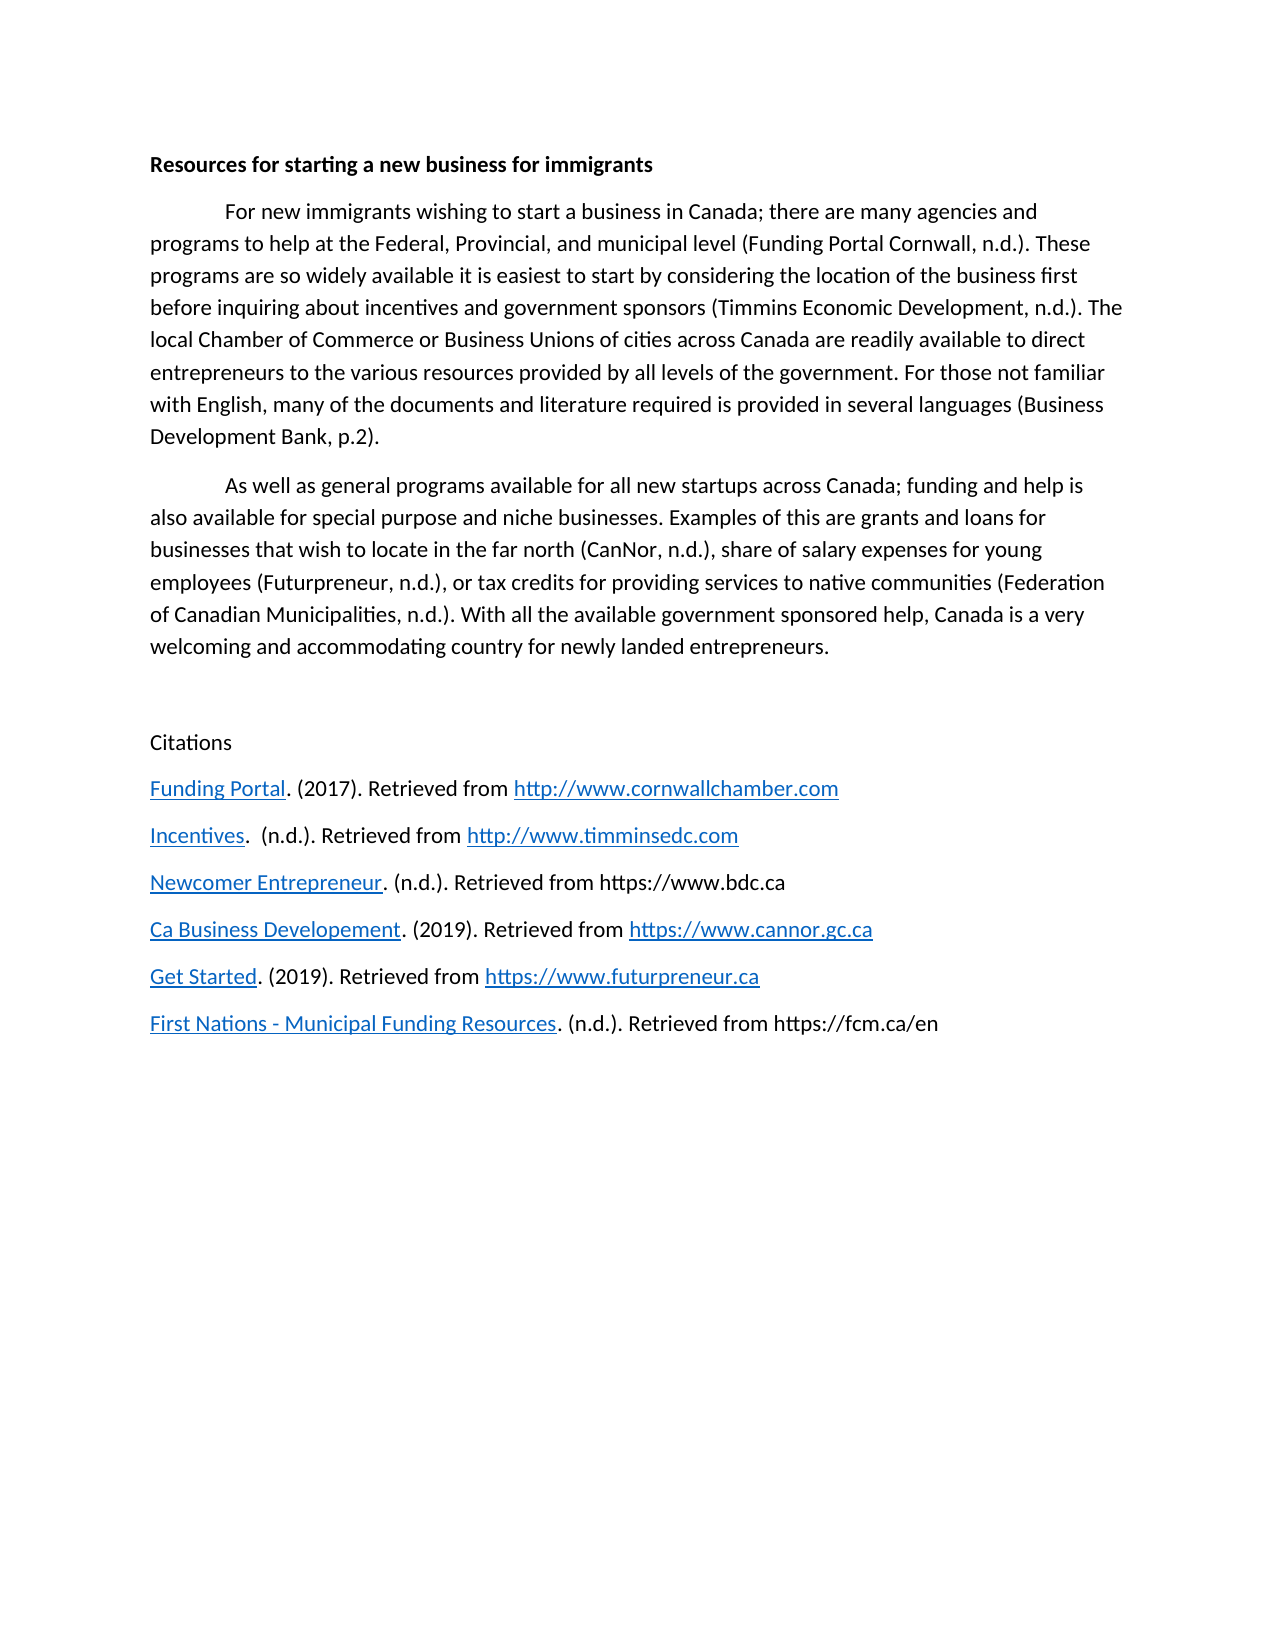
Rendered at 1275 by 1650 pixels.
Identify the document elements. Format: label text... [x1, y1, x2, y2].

text Funding Portal. (2017). Retrieved from http://www.cornwallchamber.com [150, 774, 1125, 803]
text Citations [150, 728, 1125, 756]
text Incentives. (n.d.). Retrieved from http://www.timminsedc.com [150, 821, 1125, 849]
text First Nations - Municipal Funding Resources. (n.d.). Retrieved from https://fcm.ca/en [150, 1009, 1125, 1037]
text Resources for starting a new business for immigrants [150, 150, 1125, 178]
text Newcomer Entrepreneur. (n.d.). Retrieved from https://www.bdc.ca [150, 868, 1125, 896]
text As well as general programs available for all new startups across Canada; funding and help is also available for special purpose and niche businesses. Examples of this are grants and loans for businesses that wish to locate in the far north (CanNor, n.d.), share of salary expenses for young employees (Futurpreneur, n.d.), or tax credits for providing services to native communities (Federation of Canadian Municipalities, n.d.). With all the available government sponsored help, Canada is a very welcoming and accommodating country for newly landed entrepreneurs. [150, 471, 1125, 660]
text Ca Business Developement. (2019). Retrieved from https://www.cannor.gc.ca [150, 915, 1125, 943]
text Get Started. (2019). Retrieved from https://www.futurpreneur.ca [150, 962, 1125, 990]
text For new immigrants wishing to start a business in Canada; there are many agencies and programs to help at the Federal, Provincial, and municipal level (Funding Portal Cornwall, n.d.). These programs are so widely available it is easiest to start by considering the location of the business first before inquiring about incentives and government sponsors (Timmins Economic Development, n.d.). The local Chamber of Commerce or Business Unions of cities across Canada are readily available to direct entrepreneurs to the various resources provided by all levels of the government. For those not familiar with English, many of the documents and literature required is provided in several languages (Business Development Bank, p.2). [150, 197, 1125, 450]
